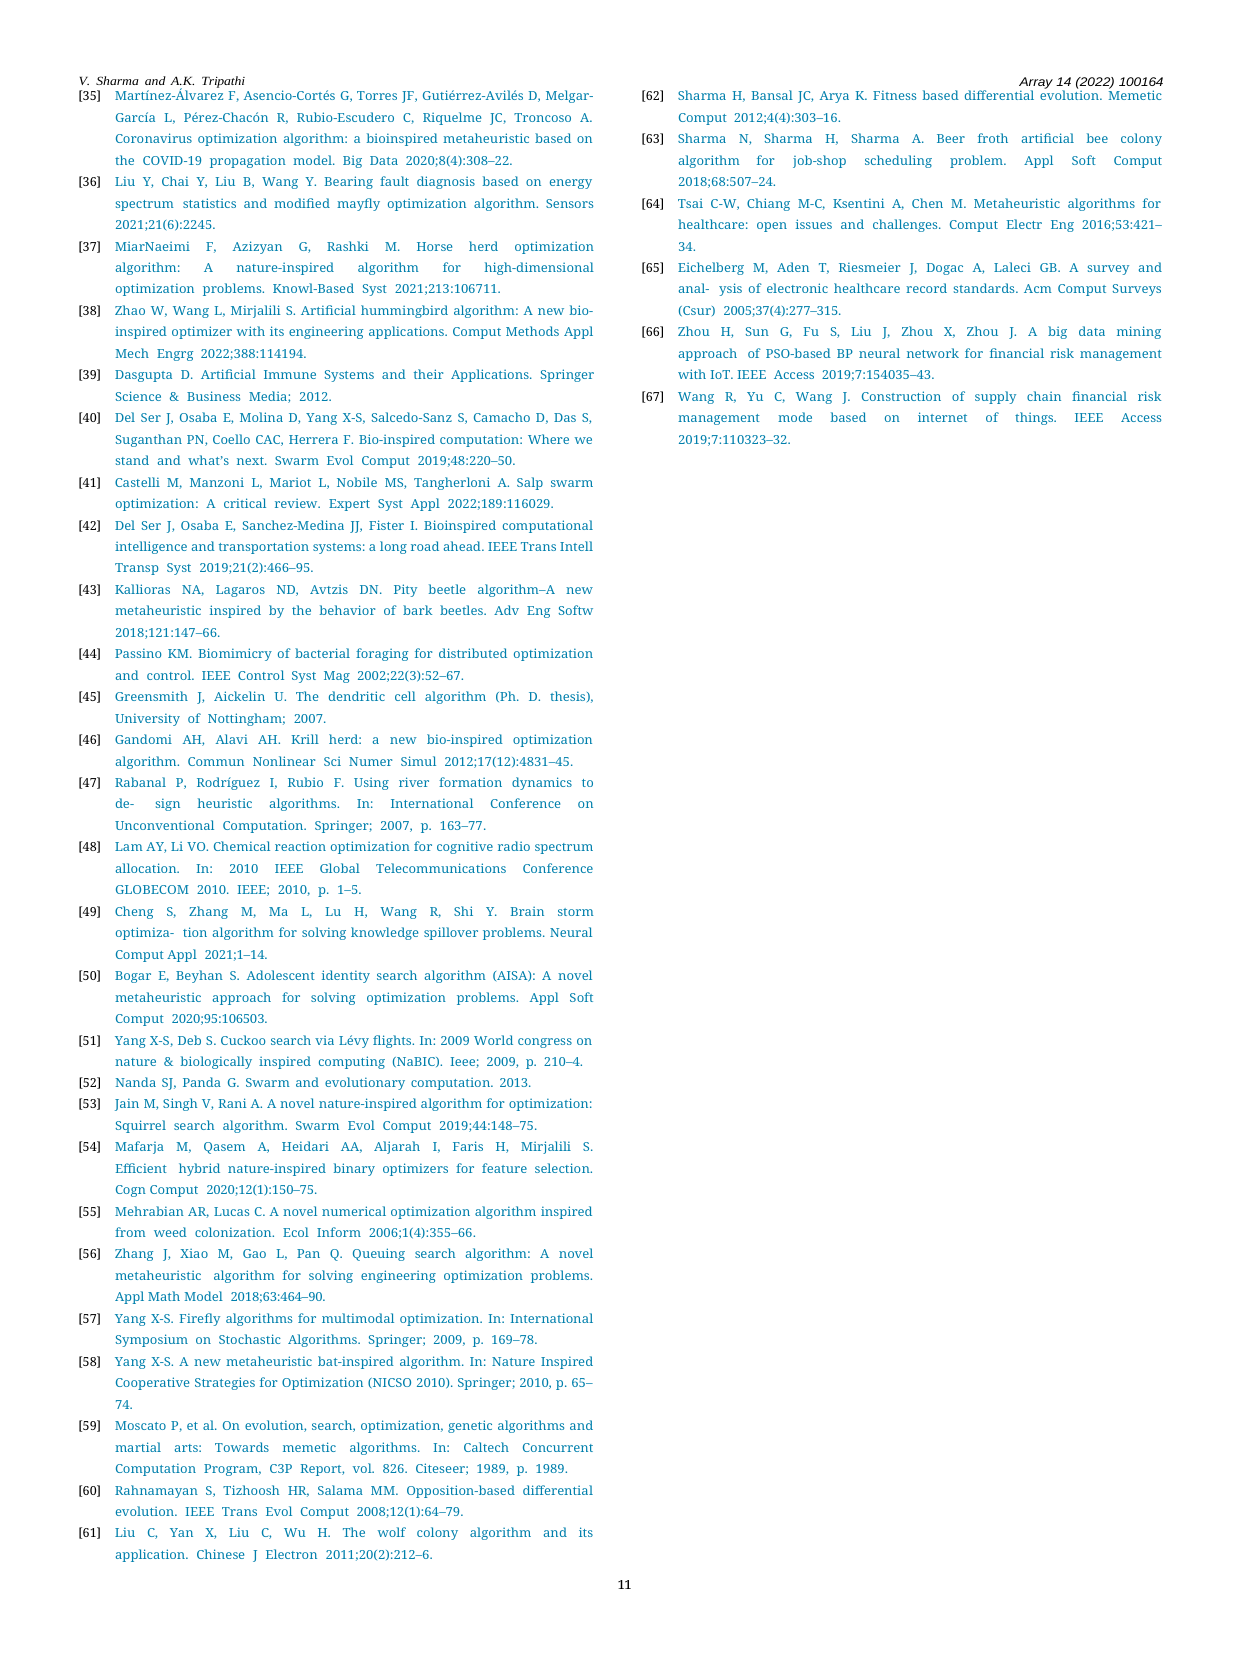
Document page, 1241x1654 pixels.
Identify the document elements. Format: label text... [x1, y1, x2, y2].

picture [117, 201, 126, 209]
picture [281, 801, 287, 808]
picture [499, 1464, 504, 1473]
picture [370, 1080, 376, 1087]
list Kallioras NA, Lagaros ND, Avtzis DN. Pity beetle algorithm–A new metaheuristic inspired by the behavior of bark beetles. Adv Eng Softw 2018;121:147–66. [78, 581, 594, 641]
picture [141, 716, 150, 723]
picture [437, 1228, 442, 1237]
picture [142, 455, 148, 463]
picture [425, 1507, 435, 1516]
picture [492, 542, 499, 549]
picture [711, 306, 715, 317]
picture [134, 1206, 141, 1216]
picture [344, 458, 350, 465]
picture [326, 1336, 331, 1344]
picture [1015, 414, 1020, 422]
picture [122, 1400, 129, 1407]
picture [163, 501, 169, 508]
picture [249, 885, 256, 894]
picture [579, 651, 585, 658]
picture [122, 1337, 130, 1347]
picture [175, 93, 181, 100]
picture [310, 1509, 316, 1516]
picture [416, 1488, 421, 1496]
picture [376, 93, 384, 98]
picture [142, 1466, 148, 1474]
picture [572, 1378, 578, 1387]
picture [1038, 419, 1046, 425]
picture [116, 1314, 122, 1321]
picture [498, 1121, 505, 1128]
picture [519, 757, 526, 764]
picture [347, 1121, 354, 1128]
picture [213, 1207, 219, 1216]
picture [494, 305, 501, 315]
list Gandomi AH, Alavi AH. Krill herd: a new bio-inspired optimization algorithm. Commun Nonlinear Sci Numer Simul 2012;17(12):4831–45. [78, 731, 594, 770]
picture [831, 113, 837, 122]
picture [729, 348, 736, 358]
picture [456, 1163, 467, 1171]
picture [509, 1057, 514, 1066]
picture [741, 370, 748, 377]
picture [114, 842, 120, 851]
picture [407, 329, 413, 336]
picture [496, 692, 505, 699]
picture [351, 734, 357, 742]
picture [385, 843, 392, 851]
picture [330, 1334, 337, 1342]
picture [393, 1035, 400, 1045]
picture [275, 563, 281, 572]
picture [873, 136, 890, 141]
picture [155, 673, 161, 680]
picture [254, 605, 260, 613]
picture [328, 499, 335, 508]
picture [325, 1488, 332, 1495]
picture [698, 369, 705, 379]
picture [489, 136, 496, 143]
picture [127, 265, 133, 272]
picture [117, 798, 123, 808]
picture [472, 1121, 483, 1128]
picture [240, 1230, 246, 1237]
picture [354, 477, 360, 484]
picture [1019, 412, 1026, 420]
picture [945, 415, 954, 420]
picture [170, 285, 177, 293]
picture [500, 1209, 509, 1214]
picture [787, 262, 793, 270]
picture [128, 1230, 134, 1237]
picture [526, 1038, 532, 1045]
picture [248, 673, 254, 680]
picture [678, 219, 685, 229]
picture [284, 648, 290, 656]
picture [459, 93, 467, 98]
picture [465, 308, 471, 315]
picture [224, 369, 231, 377]
picture [310, 798, 317, 808]
picture [375, 651, 387, 661]
picture [276, 113, 283, 120]
picture [514, 798, 523, 806]
picture [282, 1228, 289, 1237]
picture [213, 135, 220, 143]
picture [170, 608, 179, 613]
picture [356, 648, 367, 656]
picture [501, 1165, 512, 1173]
picture [119, 821, 124, 830]
picture [224, 608, 233, 616]
picture [155, 780, 161, 787]
picture [247, 1229, 254, 1237]
picture [150, 737, 156, 744]
picture [436, 115, 446, 123]
picture [152, 544, 158, 551]
picture [140, 348, 147, 356]
picture [426, 734, 432, 742]
picture [964, 286, 970, 293]
list Eichelberg M, Aden T, Riesmeier J, Dogac A, Laleci GB. A survey and anal- ysis of electronic healthcare record standards. Acm Comput Surveys (Csur) 2005;37(4):277–315. [641, 259, 1162, 319]
picture [134, 1316, 144, 1326]
picture [576, 201, 582, 208]
picture [149, 1209, 155, 1216]
picture [267, 563, 274, 570]
picture [529, 995, 535, 1002]
picture [150, 885, 157, 894]
list Lam AY, Li VO. Chemical reaction optimization for cognitive radio spectrum allocation. In: 2010 IEEE Global Telecommunications Conference GLOBECOM 2010. IEEE; 2010, p. 1–5. [78, 838, 594, 898]
picture [688, 115, 694, 122]
picture [520, 651, 526, 659]
list Sharma H, Bansal JC, Arya K. Fitness based differential evolution. Memetic Comput 2012;4(4):303–16. [641, 87, 1162, 126]
picture [781, 306, 785, 317]
picture [503, 262, 510, 270]
picture [542, 1038, 553, 1043]
picture [413, 1228, 419, 1235]
list Jain M, Singh V, Rani A. A novel nature-inspired algorithm for optimization: Squirrel search algorithm. Swarm Evol Comput 2019;44:148–75. [78, 1095, 594, 1134]
picture [114, 521, 121, 530]
picture [157, 842, 163, 849]
list Moscato P, et al. On evolution, search, optimization, genetic algorithms and martial arts: Towards memetic algorithms. In: Caltech Concurrent Computation Program, C3P Report, vol. 826. Citeseer; 1989, p. 1989. [78, 1417, 594, 1477]
picture [1079, 326, 1085, 334]
picture [1133, 220, 1140, 227]
picture [407, 1057, 419, 1066]
picture [568, 480, 575, 487]
picture [123, 1163, 135, 1171]
picture [580, 244, 586, 251]
picture [358, 435, 364, 444]
picture [199, 970, 206, 980]
picture [195, 713, 201, 721]
picture [836, 349, 843, 356]
picture [131, 437, 137, 444]
picture [300, 1101, 309, 1108]
picture [778, 113, 784, 120]
picture [193, 1035, 199, 1043]
picture [324, 198, 330, 208]
picture [349, 995, 355, 1002]
picture [724, 392, 730, 399]
picture [222, 413, 229, 422]
picture [268, 605, 274, 613]
list Dasgupta D. Artificial Immune Systems and their Applications. Springer Science & Business Media; 2012. [78, 366, 594, 405]
picture [376, 458, 387, 463]
picture [230, 501, 238, 506]
picture [222, 671, 229, 678]
picture [175, 1337, 186, 1342]
picture [755, 198, 762, 208]
picture [221, 1507, 235, 1514]
picture [990, 158, 1001, 163]
picture [339, 1379, 344, 1387]
picture [358, 115, 364, 122]
picture [720, 327, 727, 334]
picture [858, 133, 865, 143]
picture [297, 1358, 304, 1366]
picture [685, 242, 692, 249]
picture [972, 265, 978, 272]
picture [321, 1528, 327, 1535]
picture [263, 992, 270, 1002]
picture [523, 308, 529, 315]
picture [246, 973, 252, 980]
picture [183, 113, 190, 120]
picture [569, 93, 575, 100]
picture [171, 1465, 178, 1473]
picture [506, 1529, 511, 1537]
picture [568, 736, 573, 744]
picture [722, 370, 730, 377]
picture [426, 1277, 434, 1283]
picture [237, 1209, 243, 1216]
picture [303, 1035, 310, 1045]
picture [161, 1273, 168, 1280]
picture [148, 1488, 154, 1495]
picture [228, 694, 234, 701]
picture [138, 437, 145, 444]
picture [163, 930, 169, 937]
picture [257, 950, 264, 957]
picture [361, 1445, 367, 1452]
picture [328, 734, 335, 742]
picture [358, 972, 363, 980]
picture [149, 1123, 159, 1128]
picture [367, 1423, 373, 1431]
picture [336, 673, 348, 683]
picture [186, 435, 193, 442]
picture [525, 1059, 531, 1067]
picture [439, 777, 450, 785]
picture [429, 907, 436, 914]
picture [559, 1359, 565, 1367]
picture [156, 262, 163, 272]
picture [354, 136, 360, 143]
picture [260, 198, 266, 206]
picture [342, 156, 349, 163]
picture [124, 1123, 133, 1133]
picture [305, 1056, 311, 1066]
picture [262, 1315, 267, 1323]
picture [509, 372, 515, 379]
picture [114, 177, 120, 186]
picture [766, 113, 772, 120]
picture [467, 1273, 478, 1278]
picture [337, 1230, 343, 1237]
picture [263, 1120, 270, 1128]
picture [484, 1464, 489, 1473]
picture [899, 158, 906, 165]
picture [349, 972, 356, 980]
list Yang X-S. A new metaheuristic bat-inspired algorithm. In: Nature Inspired Cooperative Strategies for Optimization (NICSO 2010). Springer; 2010, p. 65–74. [78, 1353, 594, 1413]
picture [278, 692, 283, 701]
picture [760, 93, 766, 100]
picture [414, 478, 422, 485]
picture [131, 1187, 138, 1194]
picture [440, 605, 446, 612]
picture [546, 1423, 557, 1428]
picture [523, 930, 534, 935]
picture [203, 1464, 209, 1471]
picture [409, 737, 416, 744]
picture [677, 263, 684, 272]
picture [183, 1101, 189, 1108]
picture [364, 198, 369, 206]
picture [460, 906, 467, 914]
picture [525, 909, 531, 916]
picture [406, 91, 413, 98]
picture [240, 500, 245, 508]
picture [919, 198, 926, 206]
picture [863, 200, 870, 208]
picture [203, 1230, 209, 1237]
list MiarNaeimi F, Azizyan G, Rashki M. Horse herd optimization algorithm: A nature-inspired algorithm for high-dimensional optimization problems. Knowl-Based Syst 2021;213:106711. [78, 238, 594, 298]
picture [719, 155, 726, 165]
picture [115, 1227, 125, 1235]
picture [276, 179, 282, 186]
picture [327, 1509, 333, 1517]
picture [807, 327, 817, 336]
picture [173, 156, 180, 165]
picture [226, 1466, 233, 1473]
picture [156, 756, 163, 766]
picture [149, 115, 155, 122]
picture [1009, 394, 1016, 404]
picture [356, 91, 364, 98]
picture [359, 1079, 366, 1087]
picture [287, 1486, 294, 1493]
picture [247, 158, 253, 165]
picture [534, 1486, 540, 1493]
picture [259, 1122, 264, 1130]
picture [116, 1357, 122, 1364]
list Sharma N, Sharma H, Sharma A. Beer froth artificial bee colony algorithm for job-shop scheduling problem. Appl Soft Comput 2018;68:507–24. [641, 130, 1162, 190]
picture [372, 1035, 378, 1043]
picture [499, 1142, 505, 1149]
picture [304, 458, 317, 463]
picture [493, 1101, 499, 1108]
picture [491, 241, 497, 249]
picture [242, 177, 248, 186]
picture [306, 198, 313, 206]
picture [172, 649, 180, 658]
picture [295, 648, 301, 655]
picture [485, 93, 491, 100]
picture [996, 394, 1002, 402]
picture [719, 286, 726, 296]
picture [331, 372, 338, 382]
picture [857, 219, 863, 227]
picture [182, 737, 188, 744]
picture [257, 326, 264, 336]
picture [114, 971, 120, 980]
picture [684, 90, 691, 98]
picture [378, 265, 384, 272]
picture [582, 523, 588, 530]
picture [346, 1230, 359, 1235]
picture [367, 112, 373, 120]
picture [1048, 263, 1054, 272]
picture [223, 1123, 230, 1130]
picture [196, 906, 203, 914]
picture [550, 1316, 556, 1323]
picture [586, 692, 590, 703]
picture [172, 136, 183, 143]
picture [114, 649, 120, 656]
picture [910, 371, 920, 377]
picture [320, 1163, 326, 1173]
picture [444, 477, 451, 485]
picture [420, 242, 426, 249]
picture [279, 651, 285, 658]
picture [266, 973, 272, 980]
picture [428, 434, 434, 442]
picture [511, 1208, 516, 1216]
picture [440, 456, 445, 465]
picture [500, 542, 507, 551]
picture [555, 1380, 561, 1388]
picture [886, 415, 892, 422]
picture [566, 1058, 576, 1064]
picture [455, 780, 468, 785]
picture [232, 244, 238, 251]
picture [993, 412, 999, 420]
picture [421, 651, 427, 658]
picture [333, 778, 340, 785]
picture [130, 1485, 137, 1493]
picture [247, 713, 261, 726]
picture [317, 1356, 323, 1364]
picture [379, 784, 387, 790]
picture [321, 1444, 326, 1452]
picture [304, 1141, 310, 1149]
picture [292, 372, 299, 379]
picture [269, 716, 280, 721]
picture [226, 480, 232, 487]
picture [727, 415, 738, 420]
picture [403, 605, 409, 612]
picture [134, 1359, 144, 1369]
picture [561, 1527, 567, 1537]
list Tsai C-W, Chiang M-C, Ksentini A, Chen M. Metaheuristic algorithms for healthcare: open issues and challenges. Comput Electr Eng 2016;53:421–34. [641, 195, 1162, 255]
picture [347, 283, 353, 291]
list Rahnamayan S, Tizhoosh HR, Salama MM. Opposition-based differential evolution. IEEE Trans Evol Comput 2008;12(1):64–79. [78, 1482, 594, 1520]
picture [369, 156, 375, 163]
picture [333, 1316, 340, 1323]
picture [303, 136, 309, 143]
picture [410, 587, 417, 597]
picture [284, 1464, 291, 1471]
picture [509, 1485, 515, 1495]
list Rabanal P, Rodríguez I, Rubio F. Using river formation dynamics to de- sign heuristic algorithms. In: International Conference on Unconventional Computation. Springer; 2007, p. 163–77. [78, 774, 594, 834]
picture [250, 1101, 256, 1108]
picture [903, 370, 908, 379]
picture [829, 134, 835, 141]
picture [579, 1378, 584, 1387]
picture [323, 133, 330, 141]
picture [421, 1101, 427, 1108]
picture [261, 1423, 267, 1430]
picture [579, 737, 585, 744]
picture [330, 1227, 336, 1235]
picture [481, 1163, 487, 1171]
picture [197, 1207, 204, 1214]
picture [470, 843, 475, 851]
picture [439, 648, 445, 656]
picture [557, 1315, 562, 1323]
picture [578, 973, 586, 978]
list Passino KM. Biomimicry of bacterial foraging for distributed optimization and control. IEEE Control Syst Mag 2002;22(3):52–67. [78, 645, 594, 684]
picture [157, 434, 164, 442]
picture [326, 242, 332, 249]
picture [271, 735, 277, 742]
picture [410, 501, 416, 508]
picture [218, 543, 228, 551]
picture [226, 1101, 232, 1108]
picture [799, 158, 805, 165]
list Castelli M, Manzoni L, Mariot L, Nobile MS, Tangherloni A. Salp swarm optimization: A critical review. Expert Syst Appl 2022;189:116029. [78, 474, 594, 512]
picture [214, 671, 221, 678]
list Nanda SJ, Panda G. Swarm and evolutionary computation. 2013. [78, 1074, 605, 1092]
picture [712, 262, 721, 270]
picture [181, 286, 187, 293]
picture [233, 780, 244, 787]
picture [349, 866, 356, 873]
picture [319, 135, 324, 143]
picture [314, 1123, 320, 1130]
picture [315, 155, 321, 165]
picture [385, 501, 392, 511]
picture [178, 179, 185, 186]
picture [298, 673, 305, 683]
picture [296, 198, 304, 208]
picture [878, 219, 885, 227]
picture [429, 179, 435, 186]
picture [700, 93, 717, 98]
picture [256, 1080, 263, 1087]
picture [416, 1507, 420, 1518]
picture [306, 329, 314, 334]
picture [465, 691, 472, 699]
picture [175, 693, 180, 701]
picture [116, 1036, 122, 1043]
picture [450, 156, 457, 163]
picture [736, 91, 742, 98]
picture [535, 133, 541, 140]
picture [417, 369, 424, 377]
picture [396, 844, 402, 851]
picture [407, 913, 415, 919]
picture [902, 326, 915, 334]
picture [357, 329, 363, 336]
picture [202, 412, 208, 419]
picture [422, 113, 429, 120]
picture [368, 521, 375, 528]
picture [253, 1337, 259, 1344]
picture [147, 909, 153, 916]
picture [871, 394, 877, 401]
picture [241, 885, 248, 894]
picture [532, 1445, 538, 1452]
picture [684, 133, 691, 141]
picture [489, 520, 495, 528]
picture [700, 136, 717, 141]
picture [295, 780, 302, 787]
picture [170, 500, 177, 508]
picture [161, 608, 168, 615]
picture [142, 1016, 148, 1024]
picture [402, 651, 408, 658]
picture [187, 1123, 194, 1130]
picture [126, 458, 133, 465]
picture [203, 628, 209, 637]
picture [127, 759, 133, 766]
picture [819, 93, 825, 100]
picture [230, 1059, 237, 1066]
picture [509, 1358, 520, 1366]
picture [288, 435, 295, 442]
picture [270, 1423, 277, 1430]
list Liu Y, Chai Y, Liu B, Wang Y. Bearing fault diagnosis based on energy spectrum statistics and modified mayfly optimization algorithm. Sensors 2021;21(6):2245. [78, 173, 594, 233]
picture [677, 199, 685, 206]
picture [115, 563, 128, 570]
picture [156, 349, 163, 358]
list Wang R, Yu C, Wang J. Construction of supply chain financial risk management mode based on internet of things. IEEE Access 2019;7:110323–32. [641, 388, 1162, 448]
picture [191, 735, 198, 742]
picture [583, 265, 590, 272]
picture [1116, 201, 1127, 206]
picture [1072, 391, 1079, 399]
picture [563, 1141, 569, 1149]
picture [147, 201, 156, 206]
picture [142, 952, 148, 960]
picture [584, 992, 593, 1002]
picture [183, 1314, 189, 1321]
picture [427, 501, 433, 509]
picture [166, 521, 170, 533]
picture [521, 244, 527, 252]
picture [297, 1486, 303, 1493]
picture [527, 1121, 532, 1130]
picture [774, 306, 781, 313]
picture [228, 1528, 234, 1537]
picture [338, 1036, 344, 1045]
picture [194, 1163, 200, 1170]
picture [163, 1057, 169, 1066]
picture [187, 351, 193, 358]
picture [755, 283, 761, 291]
list Zhang J, Xiao M, Gao L, Pan Q. Queuing search algorithm: A novel metaheuristic algorithm for solving engineering optimization problems. Appl Math Model 2018;63:464–90. [78, 1246, 594, 1306]
picture [450, 1273, 456, 1281]
picture [325, 305, 332, 313]
picture [566, 930, 573, 937]
picture [506, 1335, 511, 1344]
picture [282, 992, 293, 1000]
picture [438, 179, 449, 184]
picture [223, 1486, 232, 1493]
picture [297, 1313, 303, 1321]
picture [310, 307, 323, 315]
picture [419, 1080, 425, 1087]
picture [800, 412, 806, 422]
picture [175, 971, 181, 980]
picture [515, 198, 522, 208]
list Martínez-Álvarez F, Asencio-Cortés G, Torres JF, Gutiérrez-Avilés D, Melgar- García L, Pérez-Chacón R, Rubio-Escudero C, Riquelme JC, Troncoso A. Coronavirus optimization algorithm: a bioinspired metaheuristic based on the COVID-19 propagation model. Big Data 2020;8(4):308–22. [78, 87, 594, 169]
list Bogar E, Beyhan S. Adolescent identity search algorithm (AISA): A novel metaheuristic approach for solving optimization problems. Appl Soft Comput 2020;95:106503. [78, 967, 594, 1027]
picture [371, 458, 377, 465]
picture [498, 1272, 505, 1280]
picture [1042, 394, 1048, 401]
picture [213, 1316, 220, 1326]
picture [367, 93, 373, 100]
picture [309, 437, 317, 442]
picture [891, 393, 901, 401]
picture [413, 841, 419, 849]
picture [424, 1080, 435, 1085]
picture [423, 1316, 434, 1321]
picture [564, 1100, 569, 1108]
picture [578, 179, 585, 186]
list Cheng S, Zhang M, Ma L, Lu H, Wang R, Shi Y. Brain storm optimiza- tion algorithm for solving knowledge spillover problems. Neural Comput Appl 2021;1–14. [78, 903, 594, 963]
picture [192, 458, 199, 465]
list Yang X-S, Deb S. Cuckoo search via Lévy flights. In: 2009 World congress on nature & biologically inspired computing (NaBIC). Ieee; 2009, p. 210–4. [78, 1032, 594, 1070]
picture [437, 800, 444, 808]
picture [499, 1335, 505, 1344]
picture [290, 1423, 296, 1430]
list Yang X-S. Firefly algorithms for multimodal optimization. In: International Symposium on Stochastic Algorithms. Springer; 2009, p. 169–78. [78, 1310, 594, 1348]
picture [114, 778, 120, 785]
picture [357, 241, 365, 251]
picture [966, 158, 972, 165]
picture [786, 113, 790, 124]
picture [383, 329, 389, 337]
picture [872, 91, 879, 98]
list Zhao W, Wang L, Mirjalili S. Artificial hummingbird algorithm: A new bio- inspired optimizer with its engineering applications. Comput Methods Appl Mech Engrg 2022;388:114194. [78, 302, 594, 362]
picture [1085, 93, 1091, 100]
picture [296, 349, 303, 356]
picture [453, 437, 464, 442]
picture [548, 1144, 555, 1151]
picture [1122, 265, 1129, 275]
picture [425, 1530, 431, 1537]
picture [221, 801, 230, 806]
picture [123, 651, 129, 658]
picture [401, 437, 407, 445]
picture [500, 801, 506, 808]
picture [377, 1313, 383, 1323]
picture [750, 286, 756, 293]
picture [397, 548, 405, 554]
picture [330, 691, 336, 701]
picture [803, 351, 809, 358]
picture [515, 523, 526, 528]
picture [438, 480, 444, 487]
picture [1085, 286, 1091, 294]
picture [114, 1486, 120, 1493]
picture [561, 737, 567, 744]
picture [384, 1423, 395, 1428]
picture [171, 1528, 177, 1535]
list Mafarja M, Qasem A, Heidari AA, Aljarah I, Faris H, Mirjalili S. Efficient hybrid nature-inspired binary optimizers for feature selection. Cogn Comput 2020;12(1):150–75. [78, 1138, 594, 1198]
picture [924, 329, 931, 336]
picture [134, 1038, 144, 1048]
picture [166, 372, 172, 379]
picture [247, 544, 256, 552]
picture [771, 133, 778, 143]
picture [252, 651, 263, 658]
picture [305, 1251, 311, 1258]
picture [380, 176, 386, 184]
picture [514, 412, 521, 420]
picture [274, 349, 281, 356]
picture [239, 1466, 245, 1473]
picture [175, 778, 182, 785]
picture [277, 1059, 283, 1067]
picture [550, 693, 555, 701]
picture [214, 841, 227, 851]
list Mehrabian AR, Lucas C. A novel numerical optimization algorithm inspired from weed colonization. Ecol Inform 2006;1(4):355–66. [78, 1203, 594, 1241]
picture [507, 691, 514, 699]
picture [539, 585, 551, 592]
picture [214, 1443, 222, 1450]
picture [491, 456, 503, 465]
picture [156, 1206, 162, 1213]
picture [415, 1315, 422, 1323]
picture [441, 737, 450, 744]
picture [860, 265, 874, 270]
picture [172, 1291, 179, 1301]
picture [487, 1488, 493, 1495]
picture [423, 521, 429, 530]
picture [486, 201, 492, 208]
picture [567, 608, 573, 615]
picture [373, 995, 379, 1003]
picture [563, 757, 568, 766]
picture [313, 1077, 319, 1087]
picture [141, 1337, 147, 1345]
picture [269, 1209, 275, 1216]
picture [692, 394, 699, 401]
picture [358, 265, 365, 272]
picture [462, 523, 468, 531]
picture [181, 628, 188, 635]
picture [170, 1421, 176, 1428]
picture [461, 693, 466, 701]
picture [210, 371, 221, 379]
picture [272, 1359, 279, 1366]
picture [225, 715, 230, 723]
picture [362, 1466, 368, 1473]
picture [215, 737, 221, 744]
picture [988, 286, 995, 293]
list Greensmith J, Aickelin U. The dendritic cell algorithm (Ph. D. thesis), University of Nottingham; 2007. [78, 688, 594, 727]
picture [940, 283, 946, 291]
picture [557, 1101, 563, 1108]
picture [295, 691, 304, 699]
picture [518, 262, 525, 272]
picture [243, 93, 249, 100]
picture [508, 1126, 519, 1130]
picture [280, 1292, 287, 1299]
picture [123, 480, 129, 487]
picture [462, 607, 467, 615]
picture [568, 650, 575, 658]
picture [261, 157, 268, 165]
picture [205, 242, 212, 249]
picture [410, 1273, 419, 1278]
picture [170, 1273, 179, 1278]
picture [1089, 155, 1095, 165]
picture [202, 480, 208, 487]
picture [510, 1527, 517, 1535]
picture [509, 1423, 515, 1430]
picture [360, 305, 367, 313]
picture [559, 1166, 565, 1173]
picture [254, 1270, 261, 1280]
picture [187, 328, 192, 336]
picture [114, 1528, 120, 1537]
picture [966, 90, 973, 100]
picture [147, 1251, 153, 1258]
picture [225, 1273, 231, 1280]
picture [468, 241, 475, 249]
picture [538, 995, 544, 1003]
list Del Ser J, Osaba E, Molina D, Yang X-S, Salcedo-Sanz S, Camacho D, Das S, Suganthan PN, Coello CAC, Herrera F. Bio-inspired computation: Where we stand and what’s next. Swarm Evol Comput 2019;48:220–50. [78, 409, 594, 469]
picture [548, 757, 562, 764]
picture [428, 1251, 435, 1258]
picture [130, 777, 136, 785]
picture [186, 392, 192, 401]
picture [822, 155, 829, 163]
picture [421, 994, 428, 1002]
picture [279, 1422, 286, 1430]
picture [376, 864, 384, 871]
picture [1068, 201, 1075, 208]
picture [180, 370, 186, 377]
picture [432, 995, 438, 1002]
picture [181, 501, 187, 508]
picture [138, 372, 145, 379]
picture [170, 842, 176, 851]
picture [1005, 198, 1012, 208]
list Del Ser J, Osaba E, Sanchez-Medina JJ, Fister I. Bioinspired computational intelligence and transportation systems: a long road ahead. IEEE Trans Intell Transp Syst 2019;21(2):466–95. [78, 517, 594, 577]
picture [980, 90, 986, 98]
picture [417, 305, 427, 313]
picture [163, 286, 169, 293]
picture [115, 157, 120, 165]
picture [544, 608, 550, 615]
picture [448, 437, 454, 444]
picture [1089, 265, 1099, 272]
picture [993, 263, 999, 272]
picture [308, 1466, 314, 1473]
picture [457, 1100, 462, 1108]
picture [1002, 283, 1008, 291]
picture [358, 907, 364, 914]
picture [477, 1251, 483, 1258]
picture [497, 480, 503, 487]
picture [526, 606, 533, 615]
picture [114, 370, 121, 379]
picture [413, 371, 418, 379]
picture [274, 1316, 285, 1321]
picture [203, 520, 209, 528]
picture [315, 415, 321, 422]
picture [419, 501, 425, 509]
picture [224, 521, 231, 530]
picture [353, 778, 362, 787]
picture [306, 1123, 313, 1130]
picture [244, 201, 251, 208]
picture [586, 1420, 592, 1428]
picture [441, 305, 447, 313]
picture [386, 544, 392, 551]
list Zhou H, Sun G, Fu S, Liu J, Zhou X, Zhou J. A big data mining approach of PSO-based BP neural network for financial risk management with IoT. IEEE Access 2019;7:154035–43. [641, 323, 1162, 383]
picture [390, 605, 396, 613]
picture [114, 1099, 118, 1111]
picture [412, 1141, 419, 1151]
picture [1048, 326, 1054, 333]
picture [586, 1356, 592, 1364]
picture [245, 265, 251, 272]
picture [714, 415, 720, 422]
picture [346, 1315, 353, 1323]
picture [959, 222, 965, 229]
picture [224, 587, 230, 594]
picture [553, 413, 560, 422]
picture [1014, 92, 1021, 100]
picture [865, 283, 872, 293]
picture [522, 499, 528, 508]
picture [153, 436, 158, 444]
picture [1088, 201, 1094, 208]
picture [283, 1509, 289, 1516]
picture [264, 651, 271, 661]
picture [369, 286, 376, 296]
picture [397, 1337, 407, 1347]
picture [500, 1442, 507, 1450]
picture [1079, 351, 1090, 356]
picture [296, 113, 303, 120]
picture [296, 1249, 302, 1256]
picture [328, 262, 334, 272]
picture [754, 348, 760, 356]
picture [535, 413, 541, 420]
picture [182, 1466, 188, 1473]
picture [213, 777, 219, 785]
picture [463, 1036, 468, 1045]
picture [406, 1208, 413, 1216]
picture [161, 995, 168, 1002]
picture [459, 1272, 464, 1280]
picture [398, 927, 404, 935]
picture [411, 759, 422, 764]
picture [833, 283, 840, 291]
picture [145, 866, 151, 873]
picture [462, 115, 473, 120]
picture [331, 1465, 341, 1473]
picture [281, 1142, 288, 1149]
picture [423, 1488, 429, 1496]
picture [768, 201, 774, 208]
picture [226, 1316, 233, 1323]
picture [221, 1209, 228, 1216]
picture [1156, 262, 1162, 272]
picture [119, 714, 124, 723]
list Liu C, Yan X, Liu C, Wu H. The wolf colony algorithm and its application. Chinese J Electron 2011;20(2):212–6. [78, 1524, 594, 1563]
picture [546, 995, 552, 1003]
picture [304, 777, 310, 784]
picture [885, 92, 890, 100]
picture [179, 691, 186, 699]
picture [441, 1101, 447, 1108]
picture [114, 413, 121, 422]
picture [308, 136, 317, 141]
picture [514, 113, 523, 120]
picture [144, 177, 150, 184]
picture [170, 995, 179, 1000]
picture [763, 222, 769, 230]
picture [765, 349, 772, 356]
picture [257, 1144, 263, 1151]
picture [318, 1144, 327, 1149]
